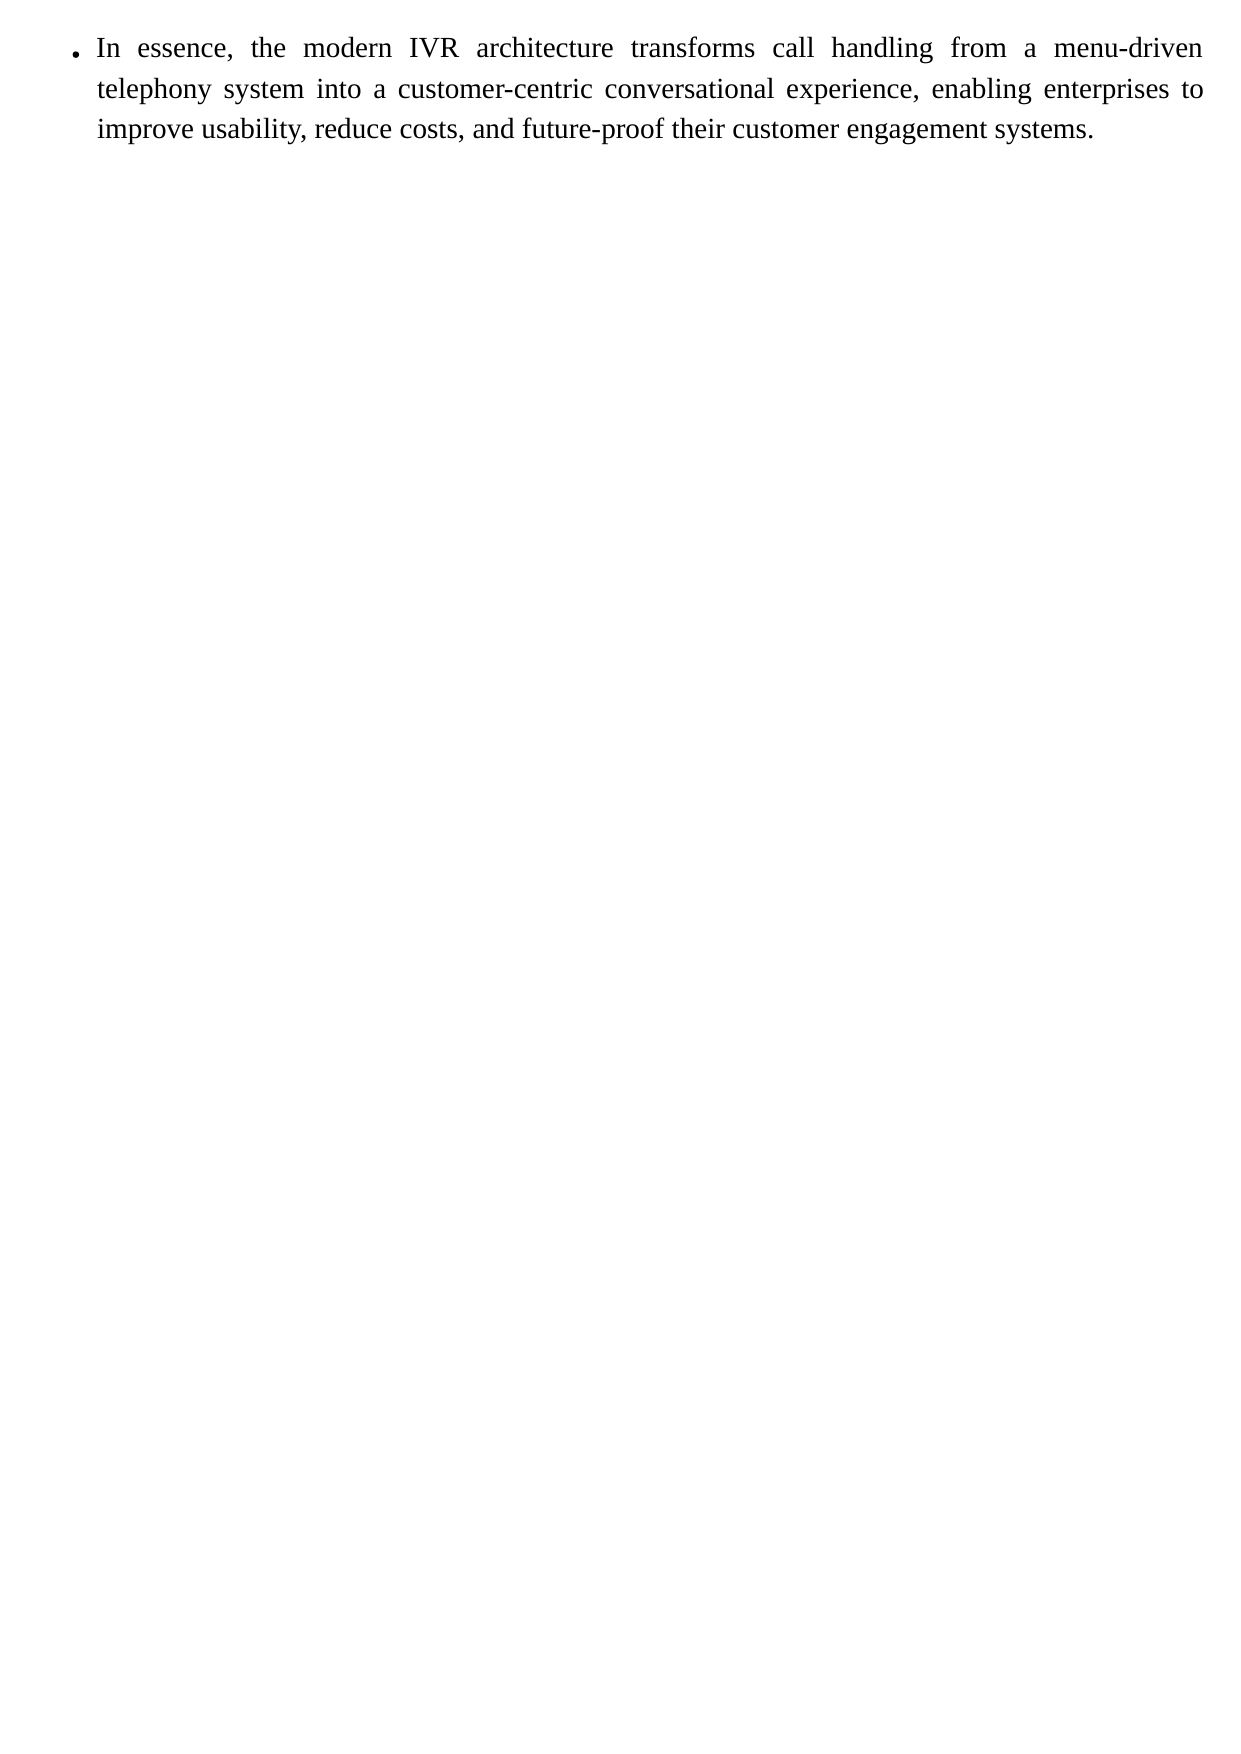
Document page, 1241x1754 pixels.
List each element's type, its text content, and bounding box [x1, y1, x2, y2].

text In essence, the modern IVR architecture transforms call handling from a menu-driven telephony system into a customer-centric conversational experience, enabling enterprises to improve usability, reduce costs, and future-proof their customer engagement systems. [73, 31, 1205, 145]
